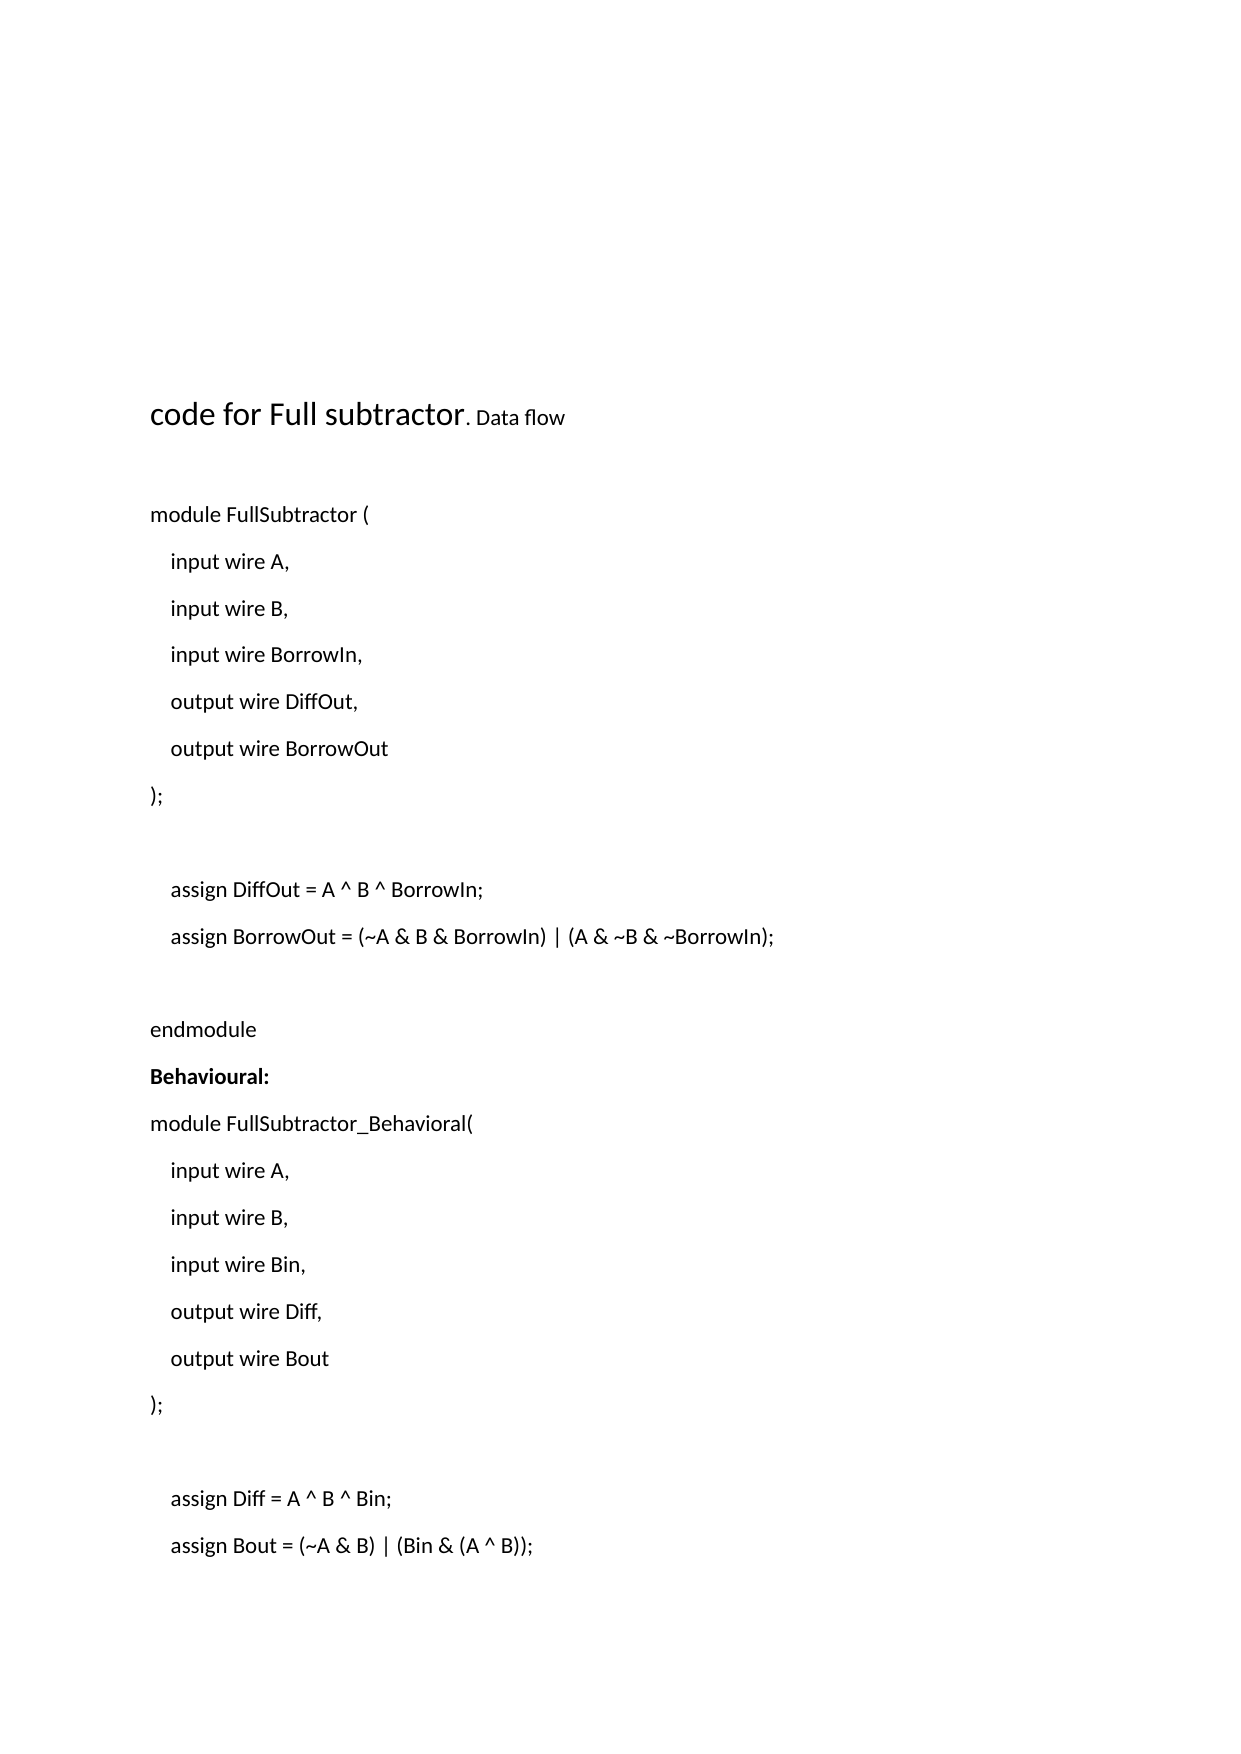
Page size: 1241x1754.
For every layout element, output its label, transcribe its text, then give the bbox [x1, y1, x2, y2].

text output wire BorrowOut [150, 734, 1090, 762]
text endmodule [150, 1016, 1090, 1044]
text input wire BorrowIn, [150, 641, 1090, 669]
text input wire A, [150, 547, 1090, 575]
text output wire DiffOut, [150, 687, 1090, 716]
text Behavioural: [150, 1062, 1090, 1091]
text input wire A, [150, 1156, 1090, 1184]
text output wire Bout [150, 1344, 1090, 1372]
text input wire B, [150, 1203, 1090, 1231]
text assign BorrowOut = (~A & B & BorrowIn) | (A & ~B & ~BorrowIn); [150, 922, 1090, 950]
text assign DiffOut = A ^ B ^ BorrowIn; [150, 875, 1090, 903]
text ); [150, 1391, 1090, 1419]
text module FullSubtractor_Behavioral( [150, 1109, 1090, 1137]
text ); [150, 781, 1090, 809]
text input wire B, [150, 594, 1090, 622]
text module FullSubtractor ( [150, 500, 1090, 528]
text assign Bout = (~A & B) | (Bin & (A ^ B)); [150, 1531, 1090, 1559]
text input wire Bin, [150, 1250, 1090, 1278]
text output wire Diff, [150, 1297, 1090, 1325]
text code for Full subtractor. Data flow [150, 392, 1090, 433]
text assign Diff = A ^ B ^ Bin; [150, 1484, 1090, 1512]
